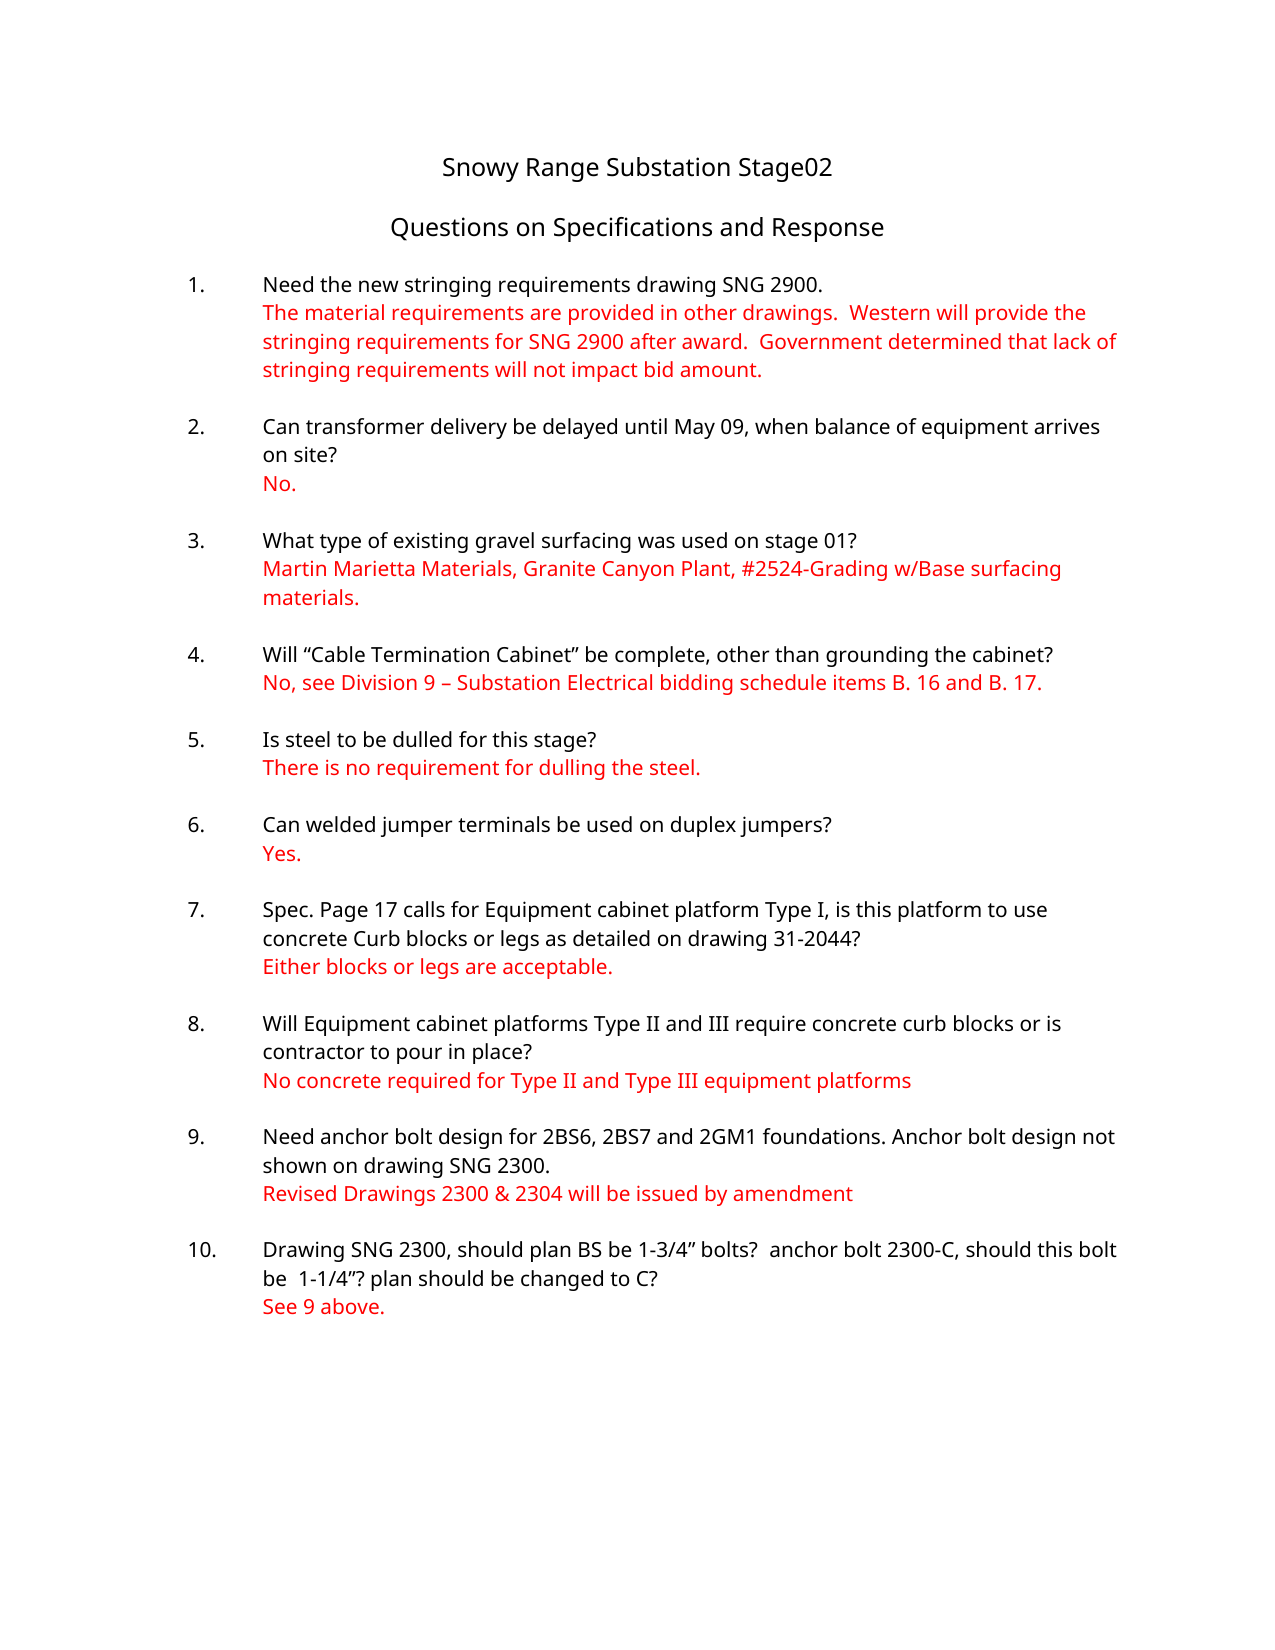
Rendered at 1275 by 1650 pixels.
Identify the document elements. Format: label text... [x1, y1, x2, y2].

text Questions on Specifications and Response [150, 210, 1125, 244]
text No. [262, 469, 1125, 497]
text No concrete required for Type II and Type III equipment platforms [262, 1066, 1125, 1122]
list What type of existing gravel surfacing was used on stage 01? [187, 526, 1125, 554]
list Need anchor bolt design for 2BS6, 2BS7 and 2GM1 foundations. Anchor bolt design not shown on drawing SNG 2300. Revised Drawings 2300 & 2304 will be issued by amendment [187, 1122, 1125, 1236]
list Can welded jumper terminals be used on duplex jumpers? [187, 810, 1125, 839]
list Will Equipment cabinet platforms Type II and III require concrete curb blocks or is contractor to pour in place? [187, 1009, 1125, 1066]
text Martin Marietta Materials, Granite Canyon Plant, #2524-Grading w/Base surfacing materials. [262, 554, 1125, 611]
text Yes. [262, 839, 1125, 867]
list Will “Cable Termination Cabinet” be complete, other than grounding the cabinet? [187, 640, 1125, 668]
text See 9 above. [262, 1292, 1125, 1321]
list Spec. Page 17 calls for Equipment cabinet platform Type I, is this platform to use concrete Curb blocks or legs as detailed on drawing 31-2044? [187, 896, 1125, 952]
list Drawing SNG 2300, should plan BS be 1-3/4” bolts? anchor bolt 2300-C, should this bolt be 1-1/4”? plan should be changed to C? [187, 1236, 1125, 1292]
text No, see Division 9 – Substation Electrical bidding schedule items B. 16 and B. 17. [262, 668, 1125, 697]
text The material requirements are provided in other drawings. Western will provide the stringing requirements for SNG 2900 after award. Government determined that lack of stringing requirements will not impact bid amount. [262, 298, 1125, 384]
list Is steel to be dulled for this stage? [187, 725, 1125, 753]
list Need the new stringing requirements drawing SNG 2900. [187, 270, 1125, 298]
text Either blocks or legs are acceptable. [262, 952, 1125, 1009]
text There is no requirement for dulling the steel. [262, 753, 1125, 782]
list Can transformer delivery be delayed until May 09, when balance of equipment arrives on site? [187, 412, 1125, 469]
text Snowy Range Substation Stage02 [150, 150, 1125, 184]
